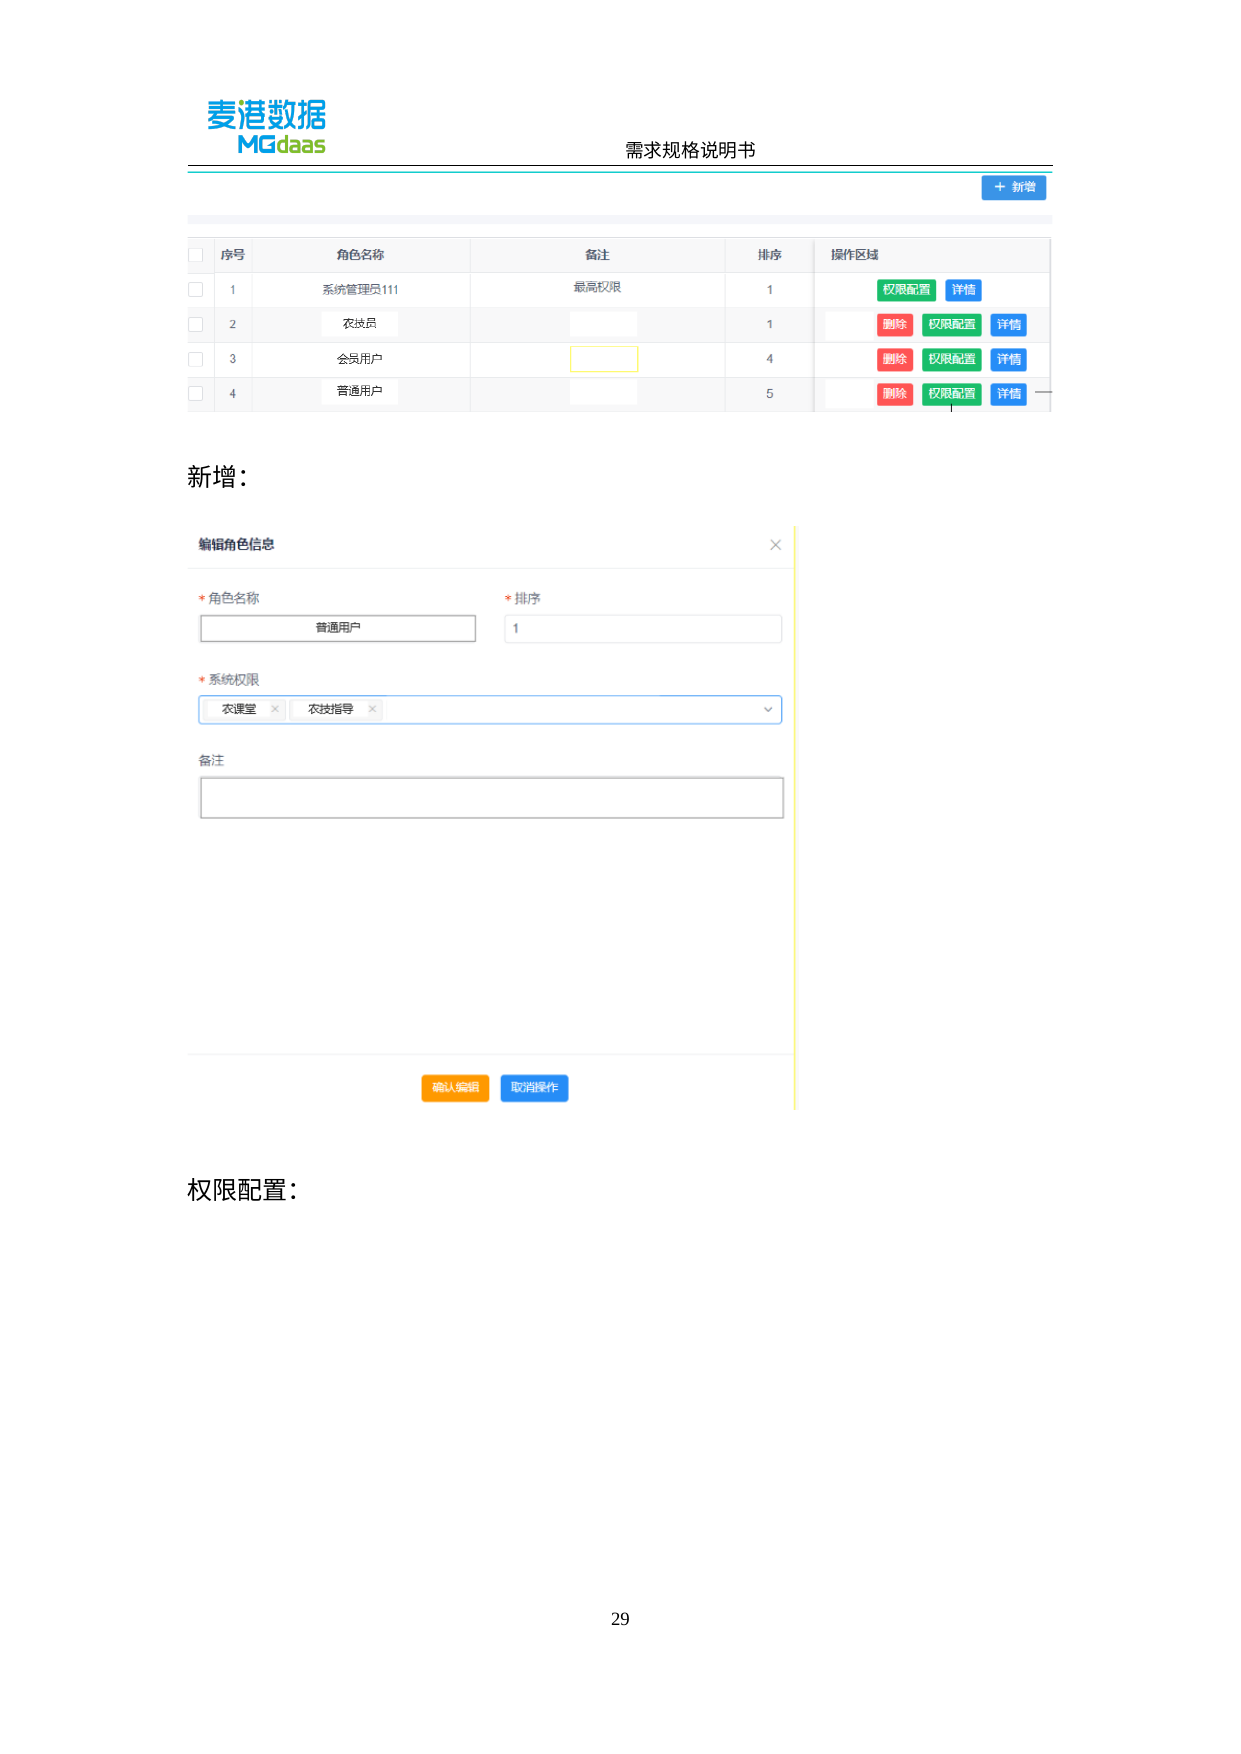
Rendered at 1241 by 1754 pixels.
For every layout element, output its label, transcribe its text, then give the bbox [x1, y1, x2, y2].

text 权限配置： [187, 1156, 1053, 1221]
picture [187, 526, 799, 1110]
picture [187, 88, 344, 158]
picture [187, 170, 1053, 412]
text 新增： [187, 443, 1053, 508]
